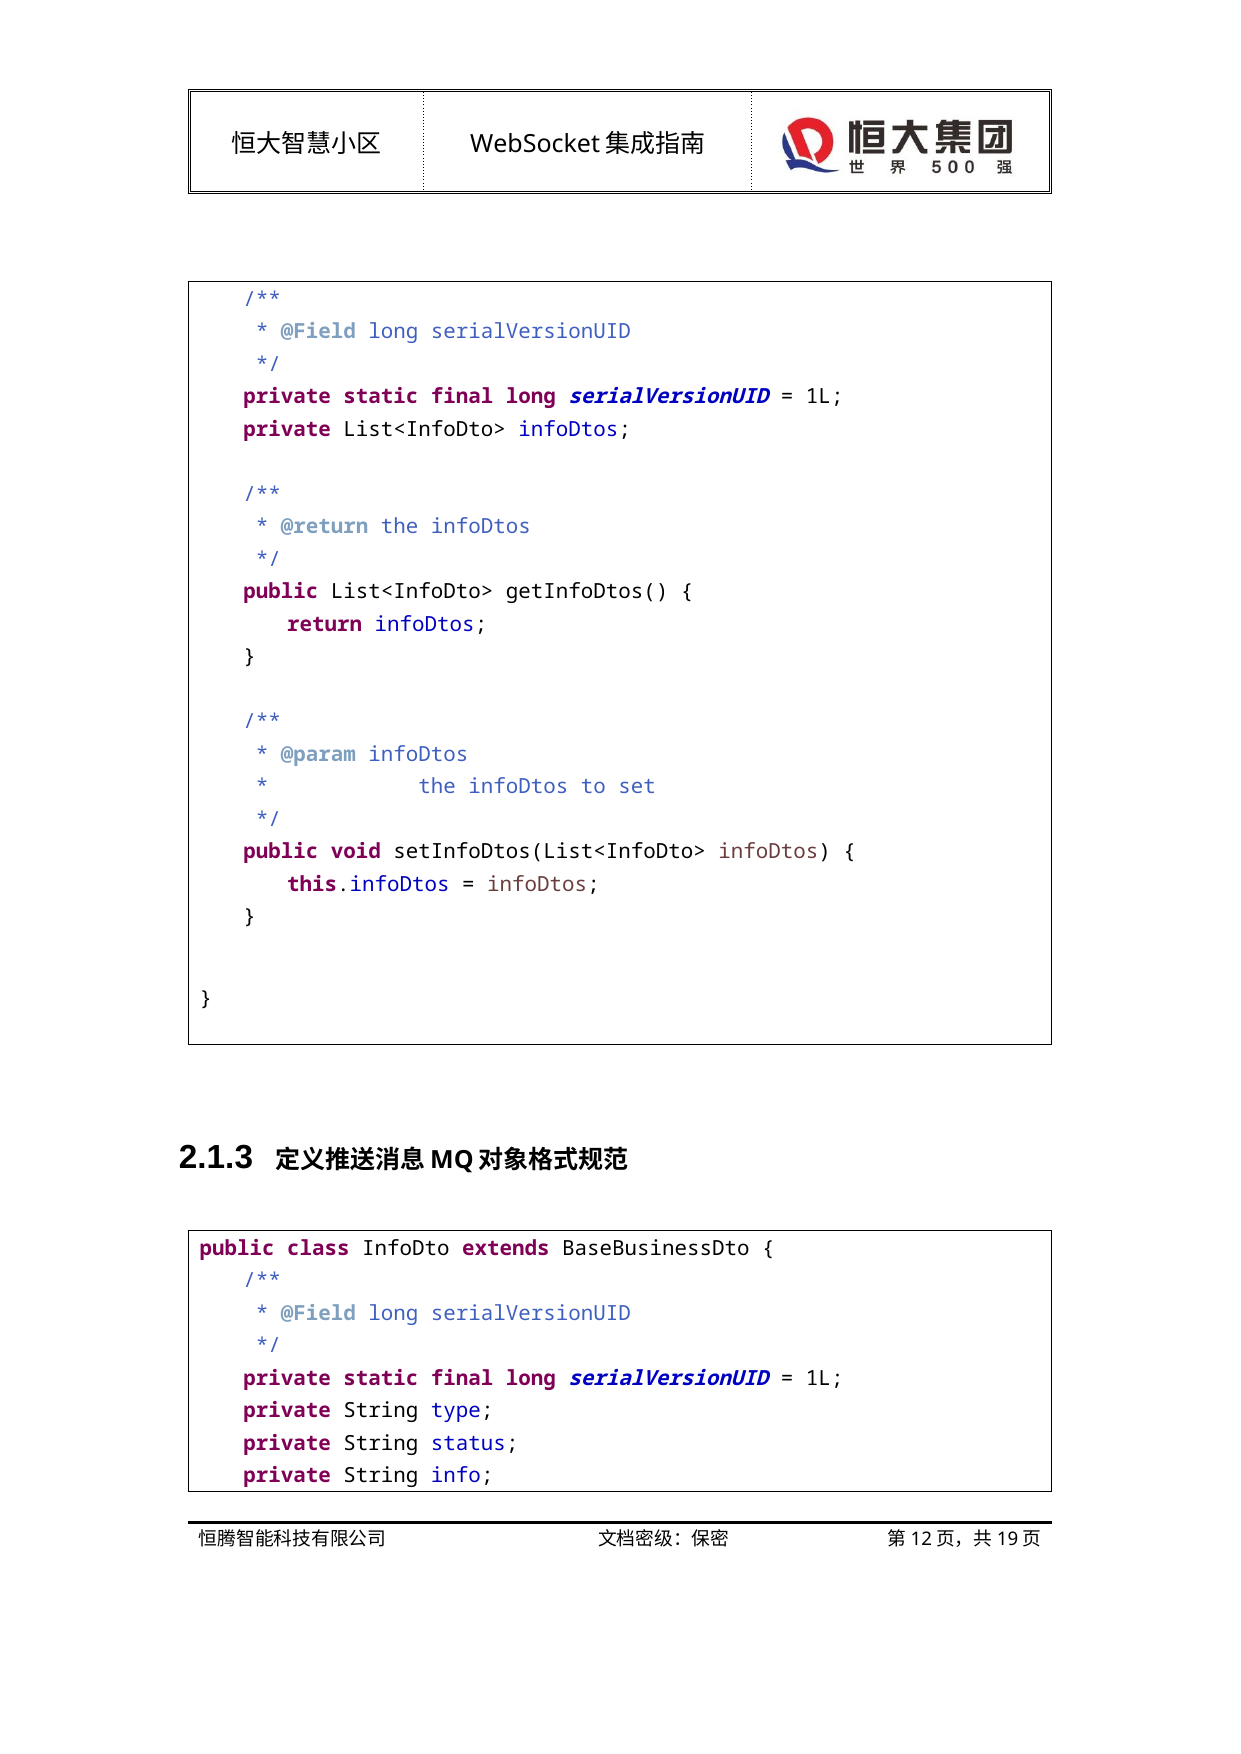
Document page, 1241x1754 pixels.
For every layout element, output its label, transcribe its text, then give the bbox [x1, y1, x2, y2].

picture [762, 106, 1040, 177]
subtitle 定义推送消息MQ对象格式规范 [179, 1124, 1053, 1189]
